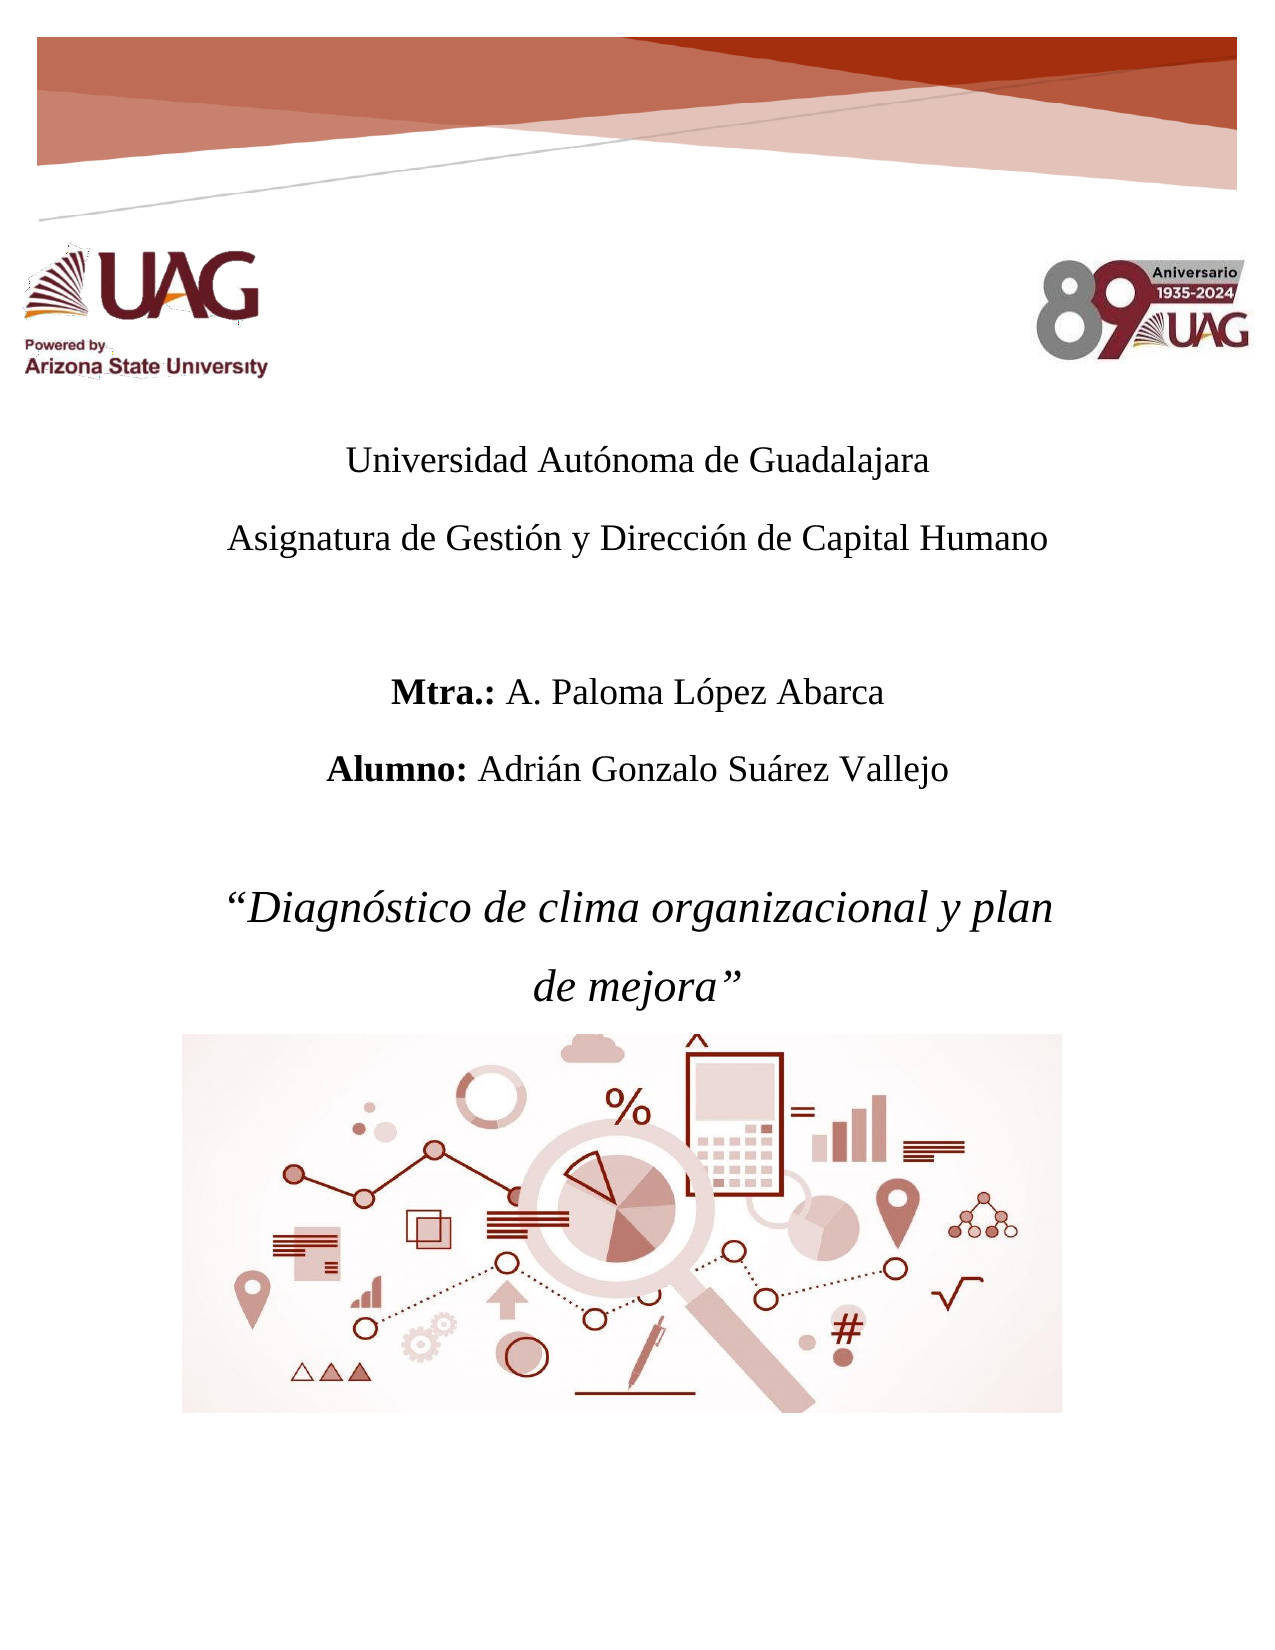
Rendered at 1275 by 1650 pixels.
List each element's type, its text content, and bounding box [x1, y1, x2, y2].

picture [1030, 252, 1255, 364]
picture [37, 37, 1237, 237]
picture [181, 1034, 1063, 1413]
text Universidad Autónoma de Guadalajara [195, 438, 1080, 481]
picture [22, 242, 268, 380]
text Alumno: Adrián Gonzalo Suárez Vallejo [195, 746, 1080, 789]
text Asignatura de Gestión y Dirección de Capital Humano [194, 515, 1080, 558]
text Mtra.: A. Paloma López Abarca [195, 669, 1080, 712]
title “Diagnóstico de clima organizacional y plan de mejora” [195, 879, 1080, 1011]
